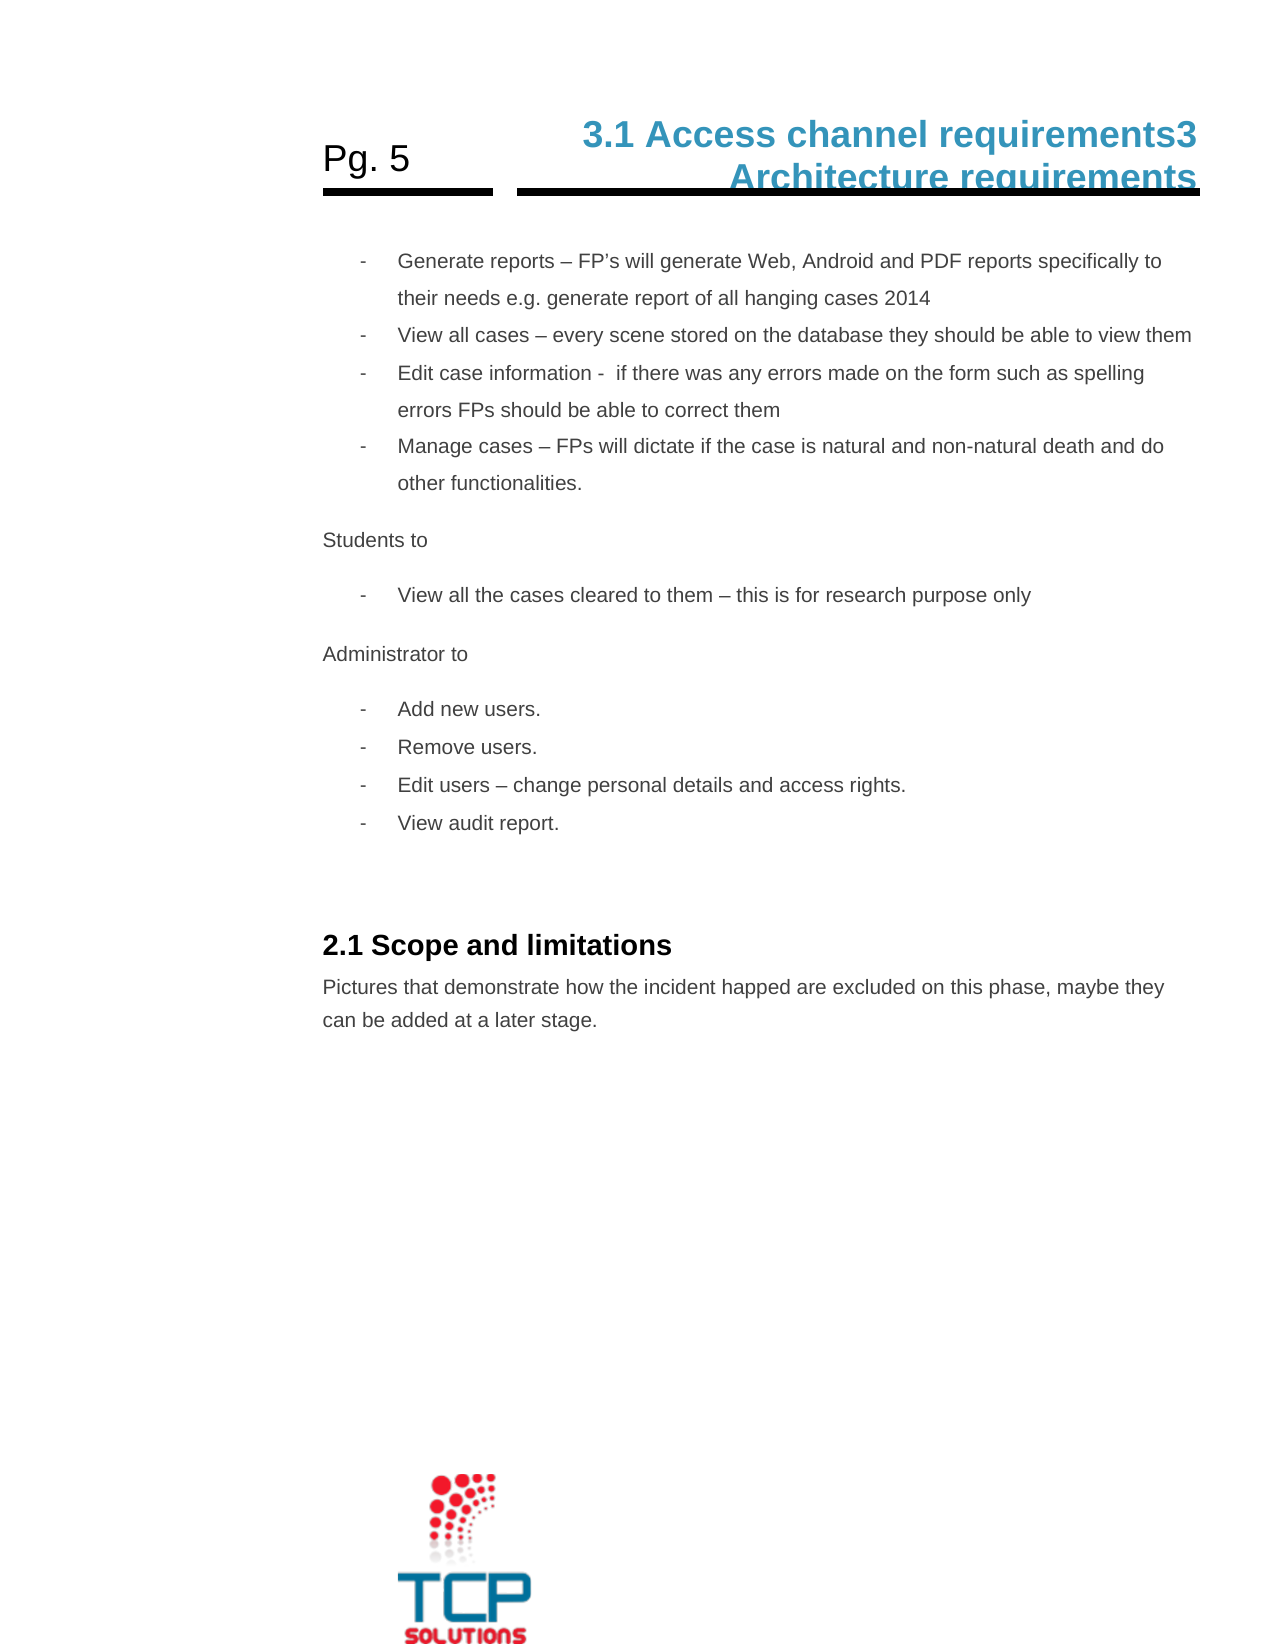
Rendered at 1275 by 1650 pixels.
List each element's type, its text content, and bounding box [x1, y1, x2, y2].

text Students to [322, 528, 1200, 552]
list View all cases – every scene stored on the database they should be able to view them [360, 322, 1200, 347]
subtitle 2.1 Scope and limitations [322, 928, 1200, 961]
text Pictures that demonstrate how the incident happed are excluded on this phase, maybe they can be added at a later stage. [322, 975, 1200, 1032]
list Edit users – change personal details and access rights. [360, 772, 1200, 798]
text Administrator to [322, 641, 1200, 665]
list Generate reports – FP’s will generate Web, Android and PDF reports specifically to their needs e.g. generate report of all hanging cases 2014 [360, 249, 1200, 310]
picture [397, 1474, 532, 1644]
list View audit report. [360, 810, 1200, 836]
list View all the cases cleared to them – this is for research purpose only [360, 582, 1200, 608]
list Remove users. [360, 734, 1200, 759]
list Edit case information - if there was any errors made on the form such as spelling errors FPs should be able to correct them [360, 360, 1200, 422]
list Add new users. [360, 696, 1200, 721]
list Manage cases – FPs will dictate if the case is natural and non-natural death and do other functionalities. [360, 433, 1200, 495]
